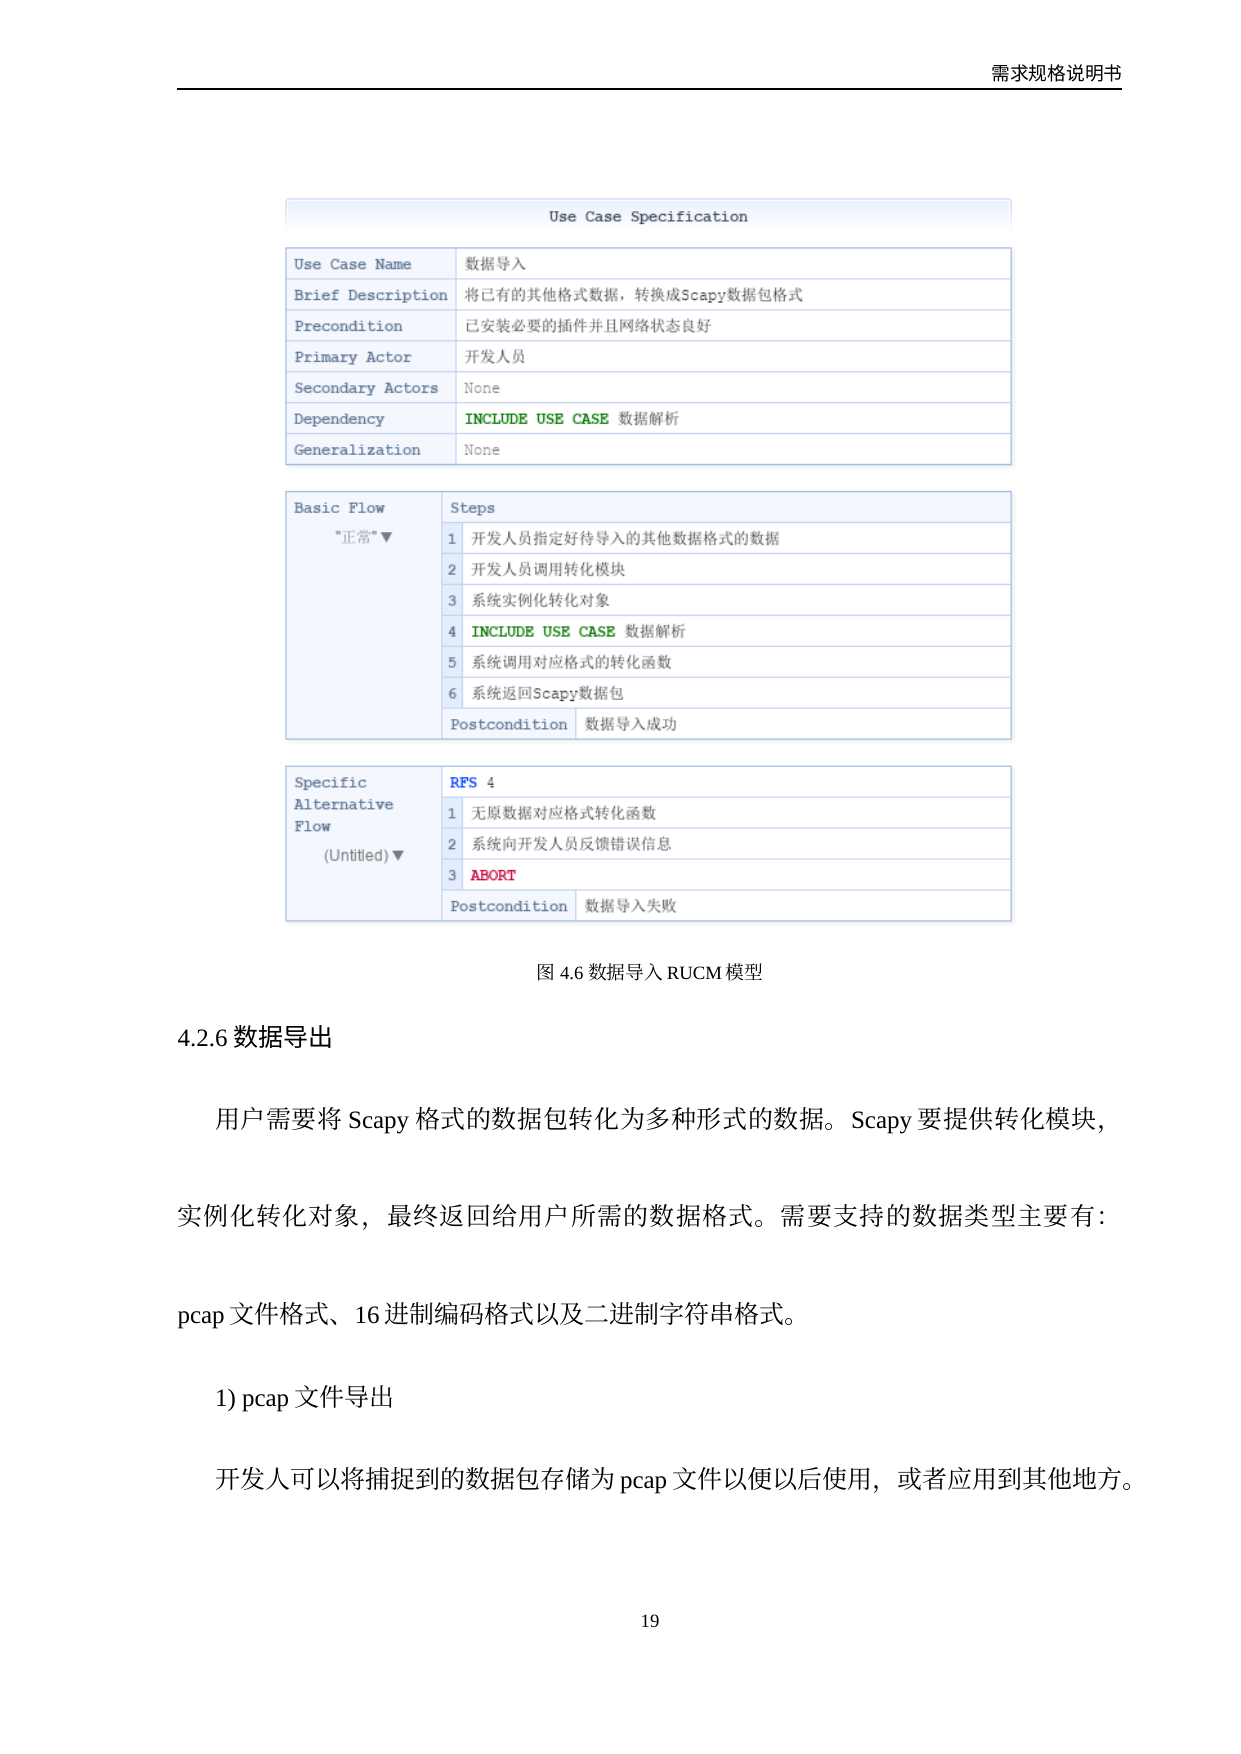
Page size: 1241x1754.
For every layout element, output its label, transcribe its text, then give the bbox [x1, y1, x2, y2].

subtitle 数据导出 [177, 1003, 1122, 1068]
text 图 4.6 数据导入RUCM模型 [177, 955, 1122, 987]
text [177, 1446, 1122, 1511]
picture [279, 192, 1020, 932]
text 1) pcap文件导出 [177, 1363, 1122, 1428]
text 用户需要将Scapy格式的数据包转化为多种形式的数据。Scapy要提供转化模块，实例化转化对象，最终返回给用户所需的数据格式。需要支持的数据类型主要有：pcap文件格式、16进制编码格式以及二进制字符串格式。 [177, 1085, 1122, 1345]
